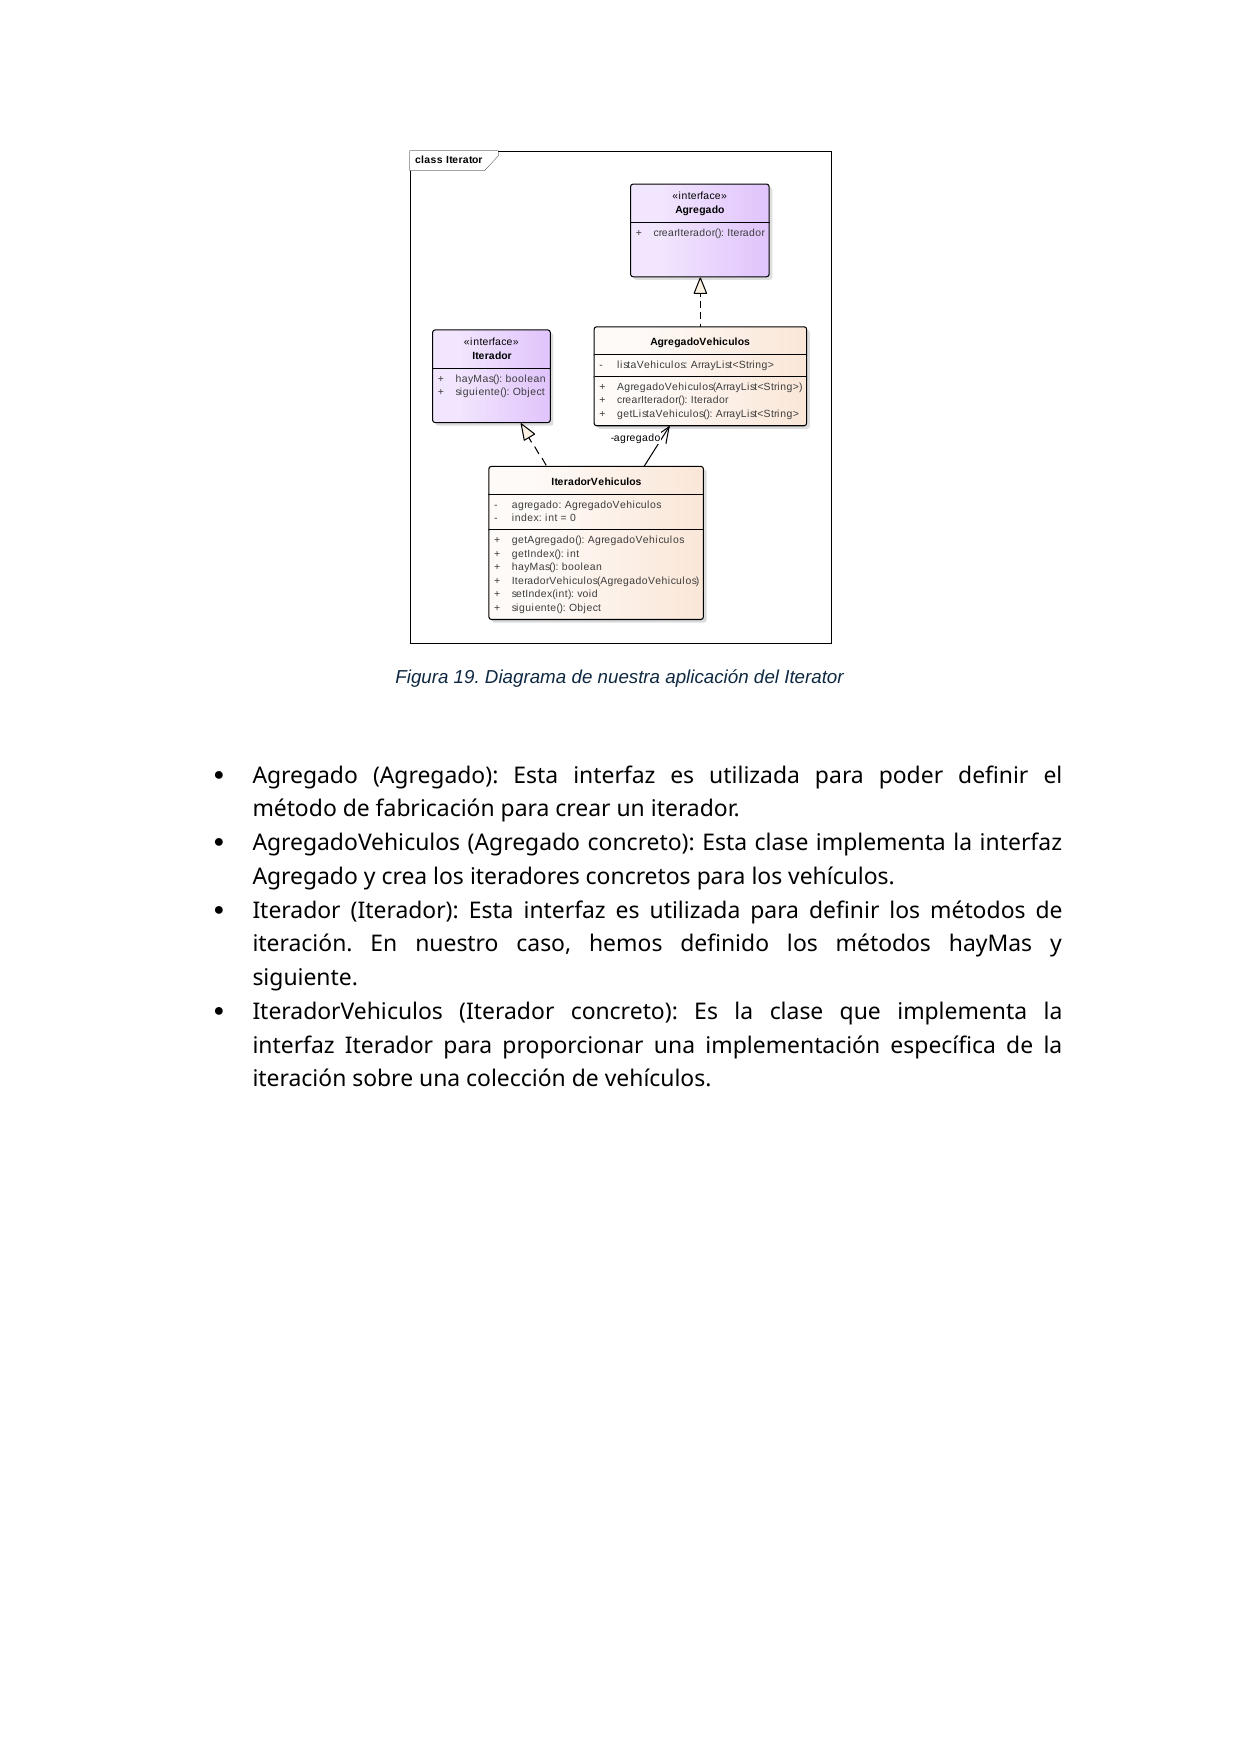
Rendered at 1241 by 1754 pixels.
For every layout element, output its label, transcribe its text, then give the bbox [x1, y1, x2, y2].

text Figura 19. Diagrama de nuestra aplicación del Iterator [177, 666, 1063, 687]
list IteradorVehiculos (Iterador concreto): Es la clase que implementa la interfaz Iterador para proporcionar una implementación específica de la iteración sobre una colección de vehículos. [215, 995, 1063, 1093]
list AgregadoVehiculos (Agregado concreto): Esta clase implementa la interfaz Agregado y crea los iteradores concretos para los vehículos. [215, 826, 1063, 891]
list Iterador (Iterador): Esta interfaz es utilizada para definir los métodos de iteración. En nuestro caso, hemos definido los métodos hayMas y siguiente. [215, 893, 1063, 992]
list Agregado (Agregado): Esta interfaz es utilizada para poder definir el método de fabricación para crear un iterador. [215, 758, 1063, 823]
